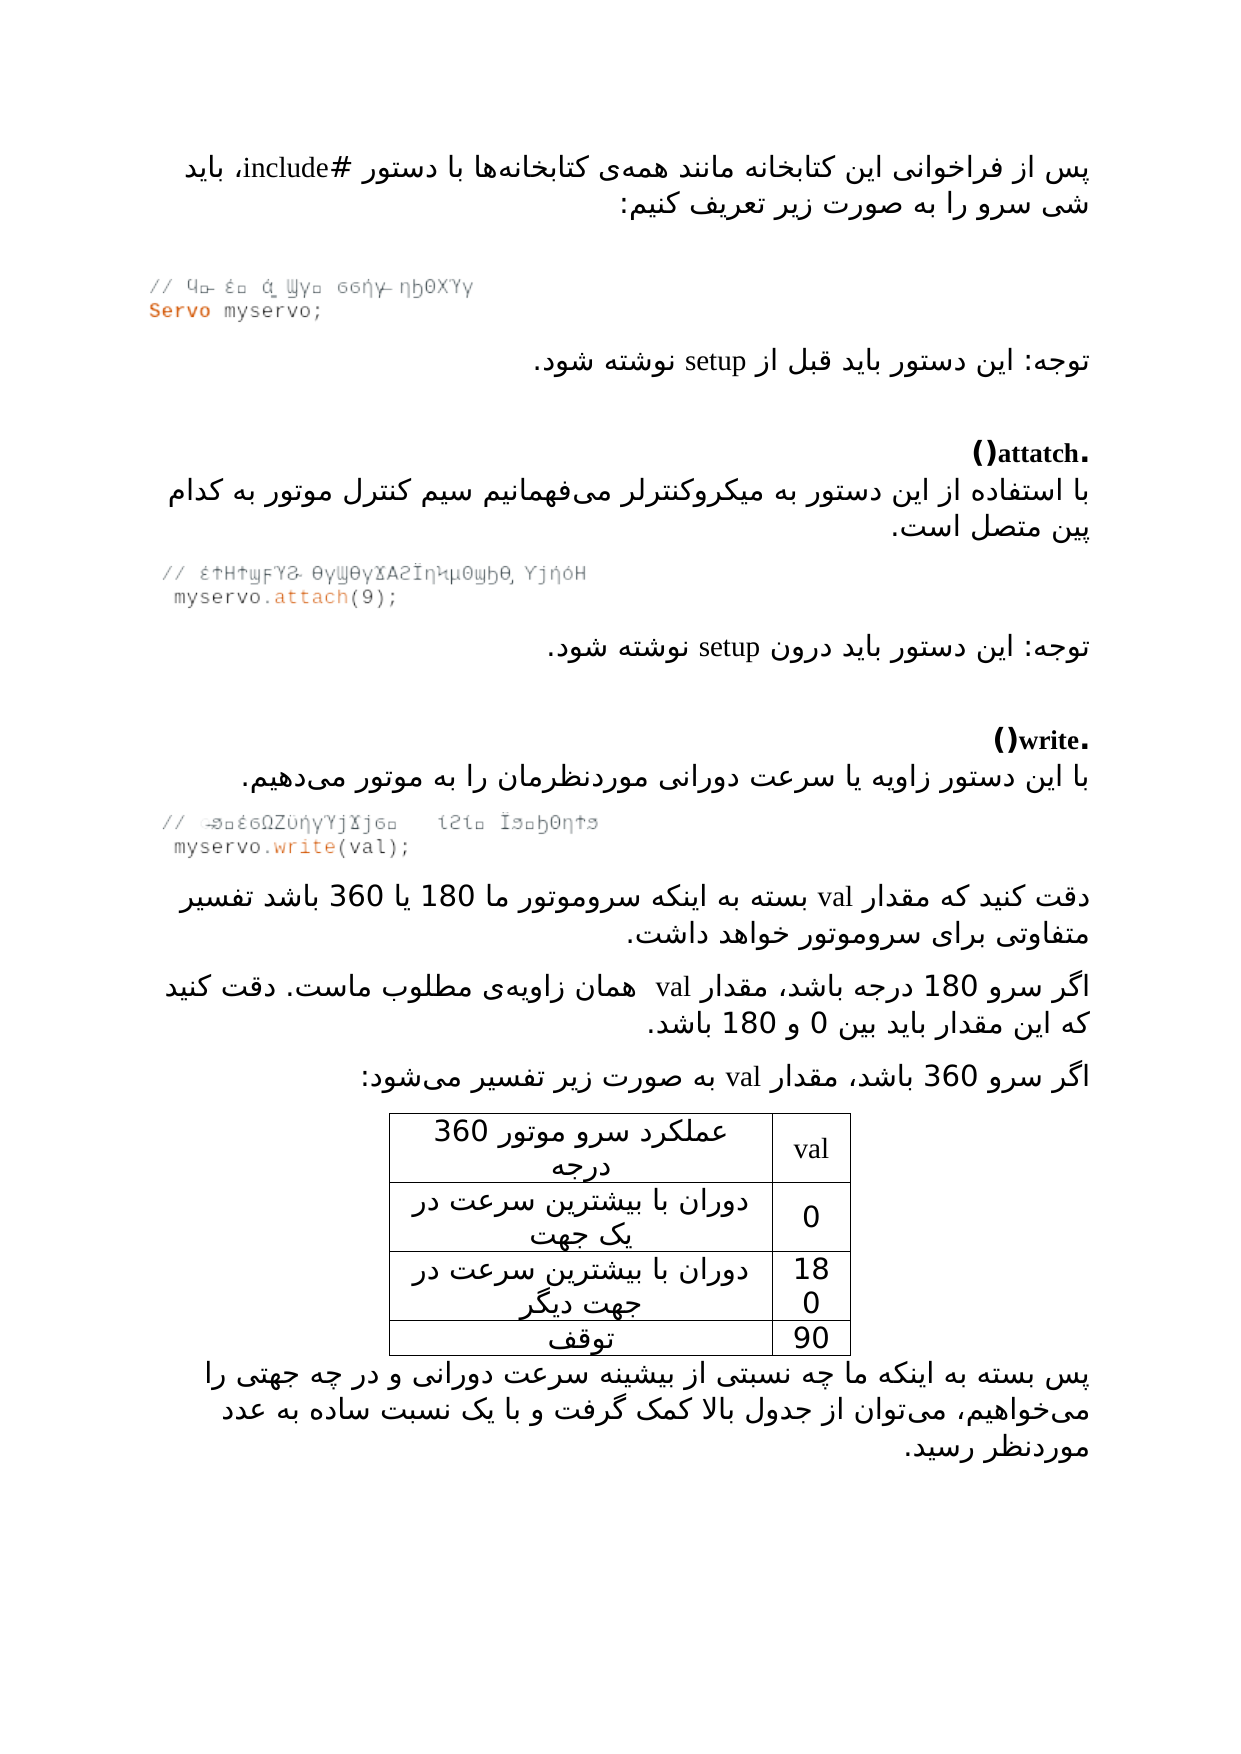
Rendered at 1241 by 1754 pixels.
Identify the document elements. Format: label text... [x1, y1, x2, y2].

text پس بسته به اینکه ما چه نسبتی از بیشینه‌ سرعت دورانی و در چه جهتی را می‌خواهیم، می‌توان از جدول بالا کمک گرفت و با یک نسبت ساده به عدد موردنظر رسید. [150, 1356, 1090, 1463]
table_cell 90 [773, 1321, 850, 1355]
text توجه: این دستور باید قبل از setup نوشته شود. [150, 343, 1090, 377]
table_cell دوران با بیشترین سرعت در یک جهت [390, 1183, 772, 1251]
subtitle .write() [150, 722, 1090, 756]
table_cell 0 [773, 1183, 850, 1251]
table_cell توقف [390, 1321, 772, 1355]
text اگر سرو 360 باشد، مقدار val به صورت زیر تفسیر می‌شود: [150, 1059, 1090, 1094]
text با این دستور زاویه یا سرعت دورانی موردنظرمان را به موتور می‌دهیم. [150, 759, 1090, 793]
text اگر سرو 180 درجه باشد، مقدار val همان زاویه‌ی مطلوب ماست. دقت کنید که این مقدار باید بین 0 و 180 باشد. [150, 969, 1090, 1040]
text پس از فراخوانی این کتابخانه مانند همه‌ی کتابخانه‌ها با دستور #include، باید شی سرو را به صورت زیر تعریف کنیم: [150, 150, 1090, 221]
table_cell 180 [773, 1252, 850, 1320]
table_cell دوران با بیشترین سرعت در جهت دیگر [390, 1252, 772, 1320]
text با استفاده از این دستور به میکروکنترلر می‌فهمانیم سیم کنترل موتور به کدام پین متصل است. [150, 473, 1090, 544]
subtitle .attatch() [150, 436, 1090, 470]
text دقت کنید که مقدار val بسته به اینکه سروموتور ما 180 یا 360 باشد تفسیر متفاوتی برای سروموتور خواهد داشت. [150, 879, 1090, 950]
table_header عملکرد سرو موتور 360 درجه [390, 1114, 772, 1182]
text توجه: این دستور باید درون setup نوشته شود. [150, 629, 1090, 663]
table_header val [773, 1114, 850, 1182]
